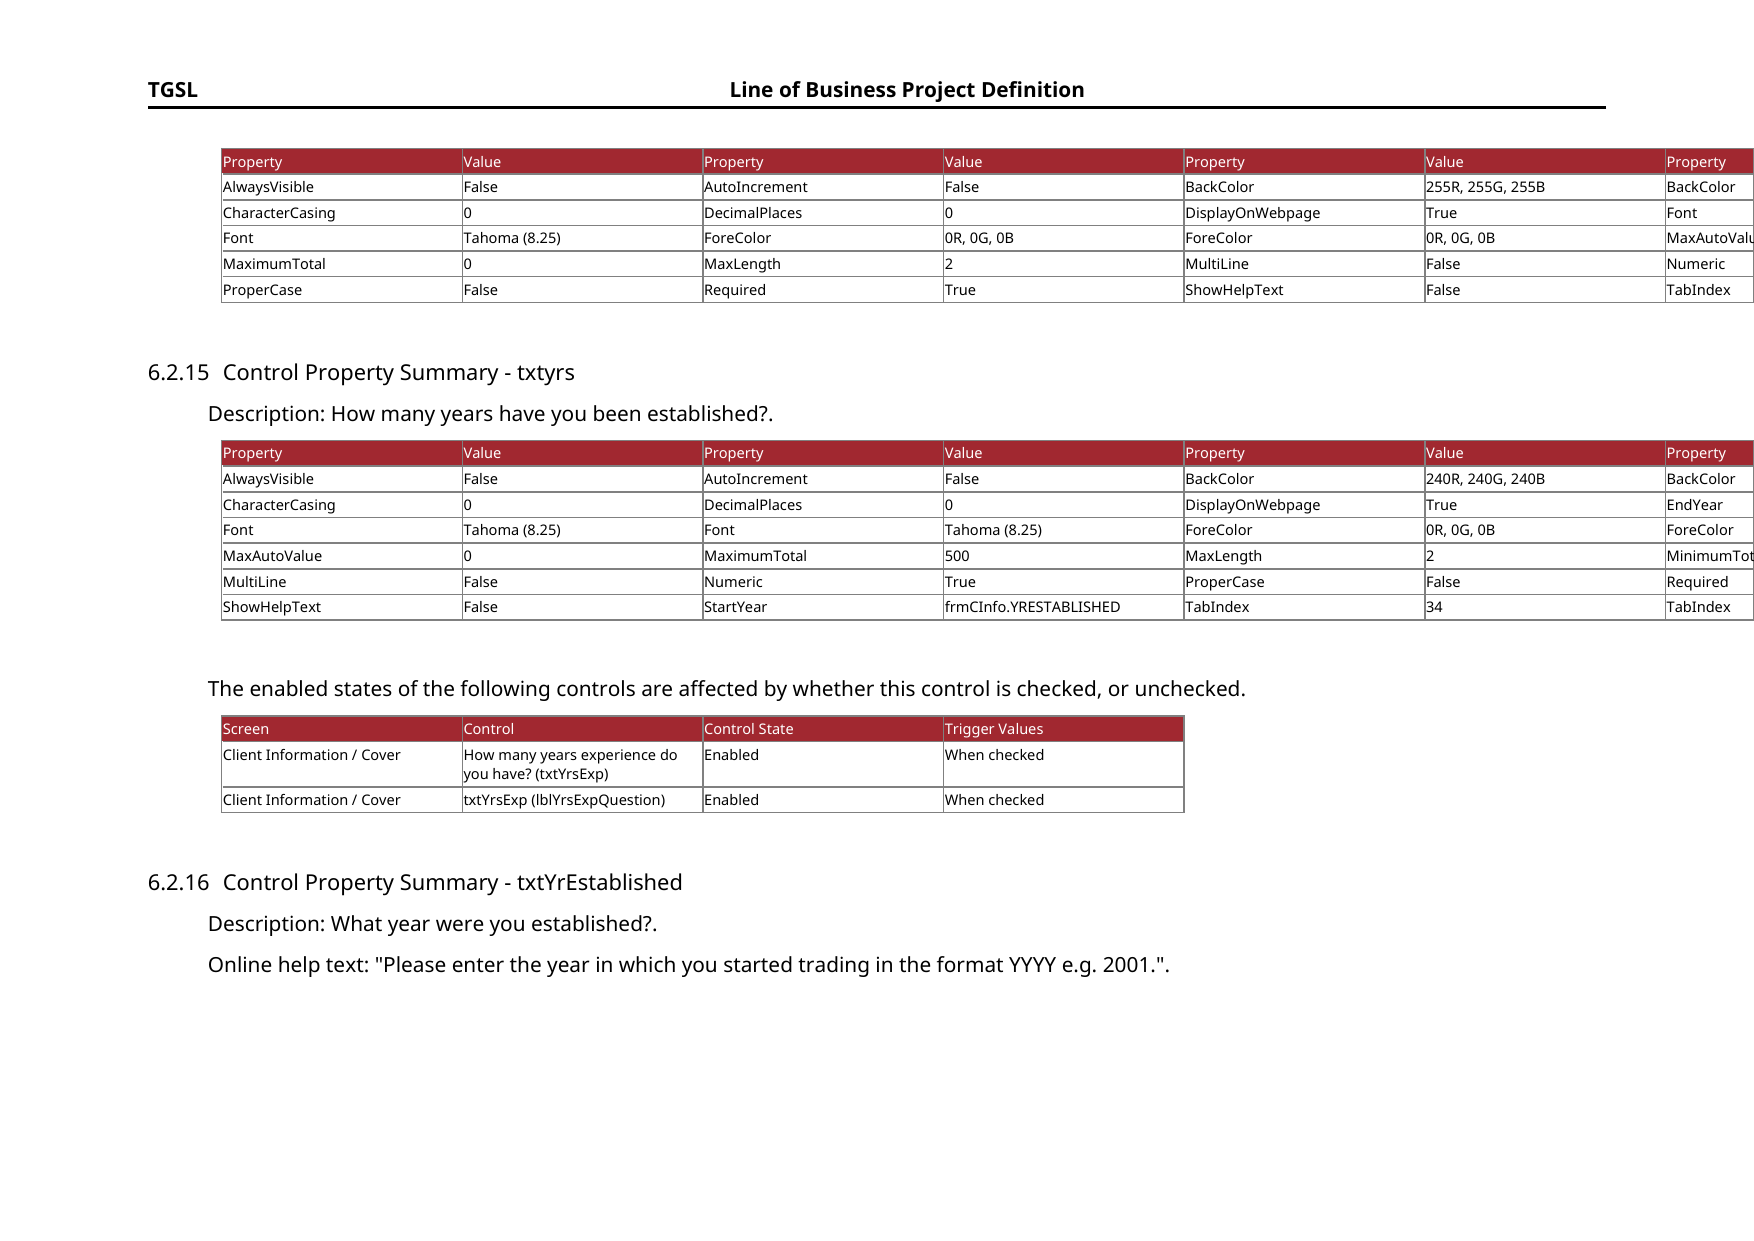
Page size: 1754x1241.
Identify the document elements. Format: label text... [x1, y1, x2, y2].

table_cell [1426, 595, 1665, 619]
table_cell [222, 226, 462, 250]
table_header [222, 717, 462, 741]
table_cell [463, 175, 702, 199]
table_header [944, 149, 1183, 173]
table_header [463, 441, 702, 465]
text The enabled states of the following controls are affected by whether this control is checked, or unchecked. [208, 674, 1606, 702]
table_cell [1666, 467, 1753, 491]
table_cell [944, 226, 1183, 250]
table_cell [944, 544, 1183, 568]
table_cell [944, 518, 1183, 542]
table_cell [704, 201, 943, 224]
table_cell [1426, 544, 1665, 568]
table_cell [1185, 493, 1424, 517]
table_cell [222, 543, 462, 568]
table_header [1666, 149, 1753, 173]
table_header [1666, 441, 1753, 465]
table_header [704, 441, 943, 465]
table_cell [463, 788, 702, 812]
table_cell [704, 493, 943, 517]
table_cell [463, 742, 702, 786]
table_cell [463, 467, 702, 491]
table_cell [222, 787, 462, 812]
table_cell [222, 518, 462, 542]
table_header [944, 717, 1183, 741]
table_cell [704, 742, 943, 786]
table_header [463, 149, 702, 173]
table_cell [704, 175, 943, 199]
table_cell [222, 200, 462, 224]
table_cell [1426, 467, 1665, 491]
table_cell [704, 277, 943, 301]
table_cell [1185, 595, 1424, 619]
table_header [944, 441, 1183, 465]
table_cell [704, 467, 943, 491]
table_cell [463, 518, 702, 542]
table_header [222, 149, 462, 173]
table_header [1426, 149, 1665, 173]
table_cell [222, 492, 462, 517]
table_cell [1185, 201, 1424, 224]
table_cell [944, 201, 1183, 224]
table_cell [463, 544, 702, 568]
subtitle Control Property Summary - txtYrEstablished [148, 867, 1606, 897]
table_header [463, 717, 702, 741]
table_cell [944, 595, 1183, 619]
text Description: How many years have you been established?. [208, 399, 1606, 427]
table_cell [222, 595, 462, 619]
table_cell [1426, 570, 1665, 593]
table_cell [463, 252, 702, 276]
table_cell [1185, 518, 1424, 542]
text Description: What year were you established?. [208, 909, 1606, 937]
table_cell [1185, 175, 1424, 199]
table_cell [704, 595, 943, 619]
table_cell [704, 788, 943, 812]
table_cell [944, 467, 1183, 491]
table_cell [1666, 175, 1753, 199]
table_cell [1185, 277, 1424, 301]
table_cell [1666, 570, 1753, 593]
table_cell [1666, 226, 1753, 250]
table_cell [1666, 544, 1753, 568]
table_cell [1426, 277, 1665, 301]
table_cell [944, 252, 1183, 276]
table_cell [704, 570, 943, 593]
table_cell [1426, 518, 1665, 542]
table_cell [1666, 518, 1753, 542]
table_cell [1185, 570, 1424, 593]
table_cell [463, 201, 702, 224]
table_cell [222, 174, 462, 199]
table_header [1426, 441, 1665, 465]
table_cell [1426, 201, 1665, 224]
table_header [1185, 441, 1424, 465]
text Online help text: "Please enter the year in which you started trading in the format YYYY e.g. 2001.". [208, 950, 1606, 978]
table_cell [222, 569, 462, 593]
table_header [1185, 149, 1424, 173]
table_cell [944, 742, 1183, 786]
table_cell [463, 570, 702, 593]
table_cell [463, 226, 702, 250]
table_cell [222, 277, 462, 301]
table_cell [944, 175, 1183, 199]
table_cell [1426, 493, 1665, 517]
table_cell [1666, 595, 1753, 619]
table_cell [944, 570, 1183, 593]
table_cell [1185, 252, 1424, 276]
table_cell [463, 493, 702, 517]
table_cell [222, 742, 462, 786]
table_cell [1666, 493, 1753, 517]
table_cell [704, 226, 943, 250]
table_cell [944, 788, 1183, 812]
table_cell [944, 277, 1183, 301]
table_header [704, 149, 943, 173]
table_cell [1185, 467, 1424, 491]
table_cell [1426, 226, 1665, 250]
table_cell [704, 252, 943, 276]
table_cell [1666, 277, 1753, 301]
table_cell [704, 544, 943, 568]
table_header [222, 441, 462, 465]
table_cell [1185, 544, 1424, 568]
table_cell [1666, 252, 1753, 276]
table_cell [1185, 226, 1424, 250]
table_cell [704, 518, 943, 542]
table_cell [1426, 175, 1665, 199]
subtitle Control Property Summary - txtyrs [148, 356, 1606, 386]
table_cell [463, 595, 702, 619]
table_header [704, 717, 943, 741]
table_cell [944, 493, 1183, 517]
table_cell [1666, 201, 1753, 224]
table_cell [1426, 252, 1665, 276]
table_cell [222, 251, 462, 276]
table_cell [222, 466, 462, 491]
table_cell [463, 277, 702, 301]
